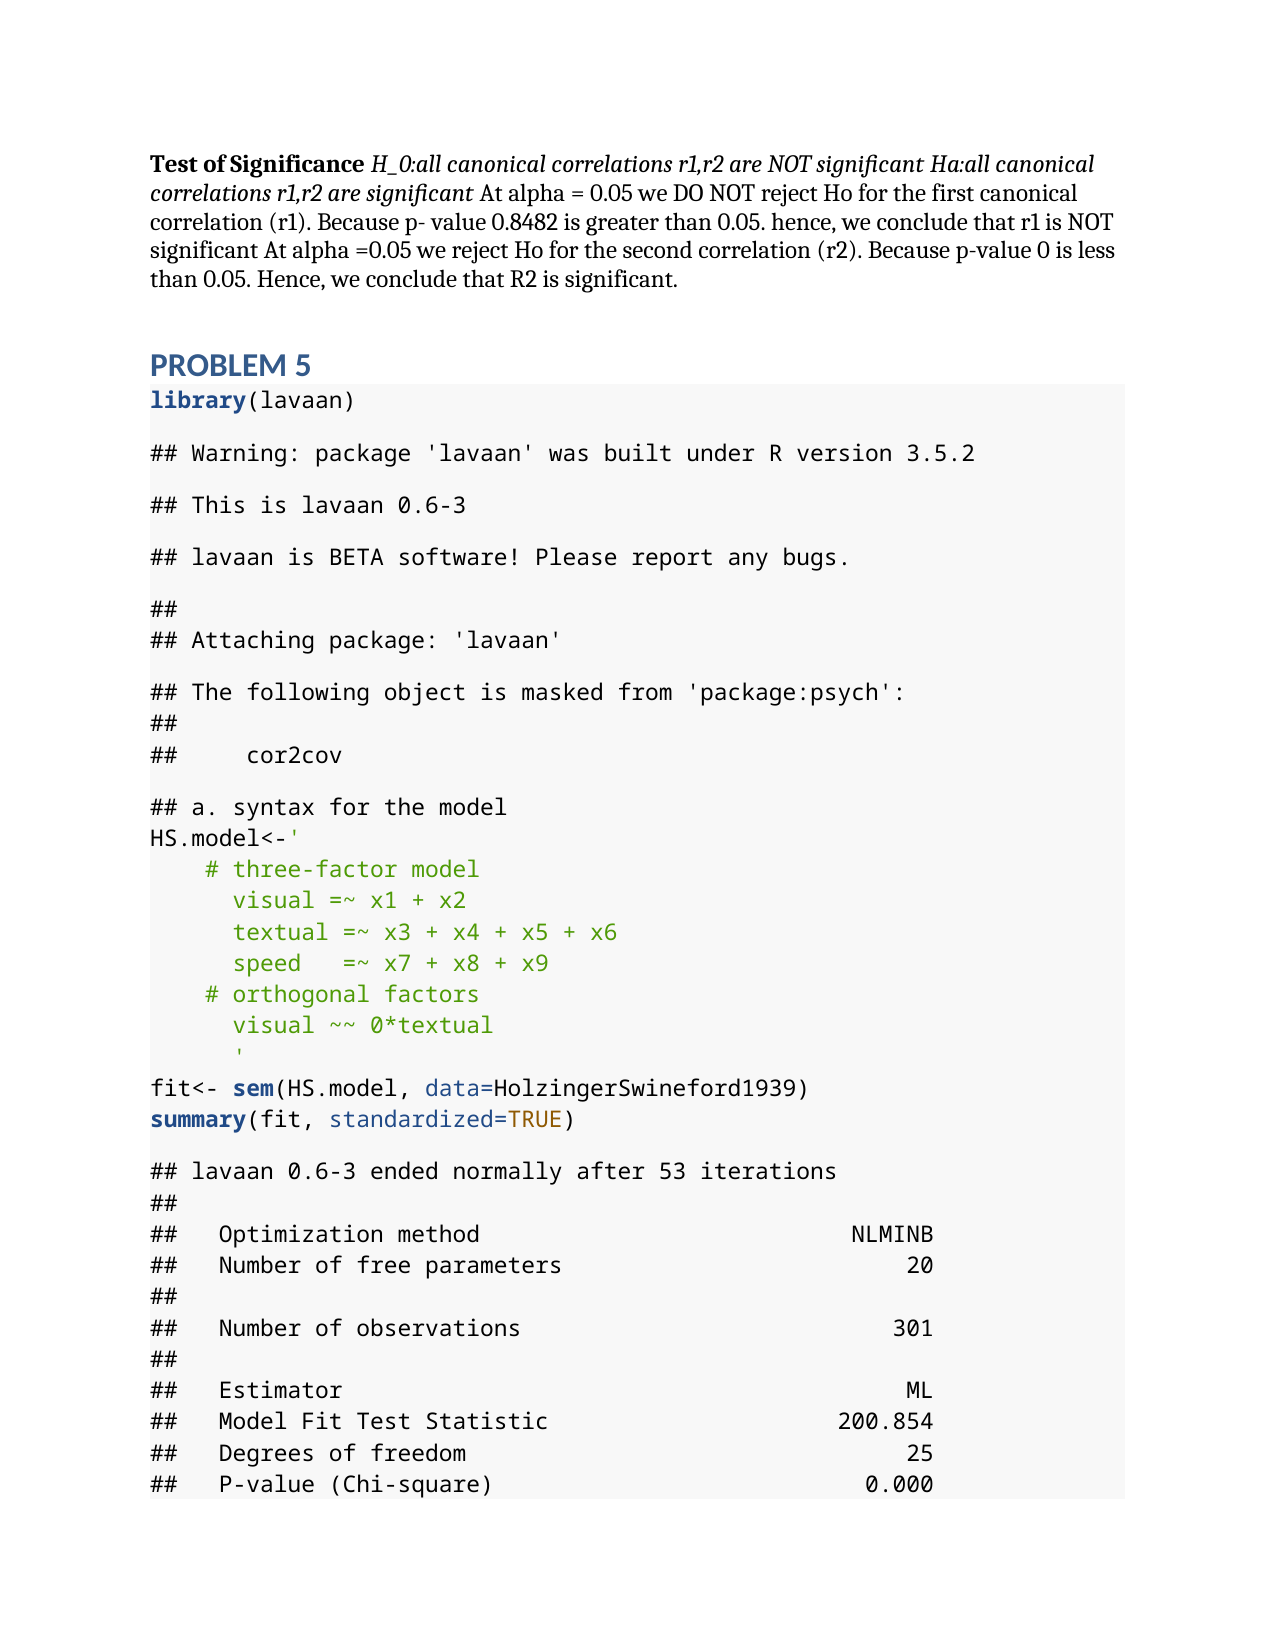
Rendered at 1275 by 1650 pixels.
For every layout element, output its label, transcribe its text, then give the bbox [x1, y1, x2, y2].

text ## a. syntax for the model HS.model<-' # three-factor model visual =~ x1 + x2 textual =~ x3 + x4 + x5 + x6 speed =~ x7 + x8 + x9 # orthogonal factors visual ~~ 0*textual ' fit<- sem(HS.model, data=HolzingerSwineford1939) summary(fit, standardized=TRUE) [150, 791, 1125, 1134]
text Test of Significance H_0:all canonical correlations r1,r2 are NOT significant Ha:all canonical correlations r1,r2 are significant At alpha = 0.05 we DO NOT reject Ho for the first canonical correlation (r1). Because p- value 0.8482 is greater than 0.05. hence, we conclude that r1 is NOT significant At alpha =0.05 we reject Ho for the second correlation (r2). Because p-value 0 is less than 0.05. Hence, we conclude that R2 is significant. [150, 150, 1125, 294]
text ## lavaan is BETA software! Please report any bugs. [150, 541, 1125, 572]
text ## ## Attaching package: 'lavaan' [150, 593, 1125, 655]
text ## Warning: package 'lavaan' was built under R version 3.5.2 [150, 437, 1125, 468]
text ## This is lavaan 0.6-3 [150, 489, 1125, 520]
text ## The following object is masked from 'package:psych': ## ## cor2cov [150, 676, 1125, 770]
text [150, 1155, 1125, 1499]
text library(lavaan) [150, 384, 1125, 416]
subtitle PROBLEM 5 [150, 344, 1125, 384]
